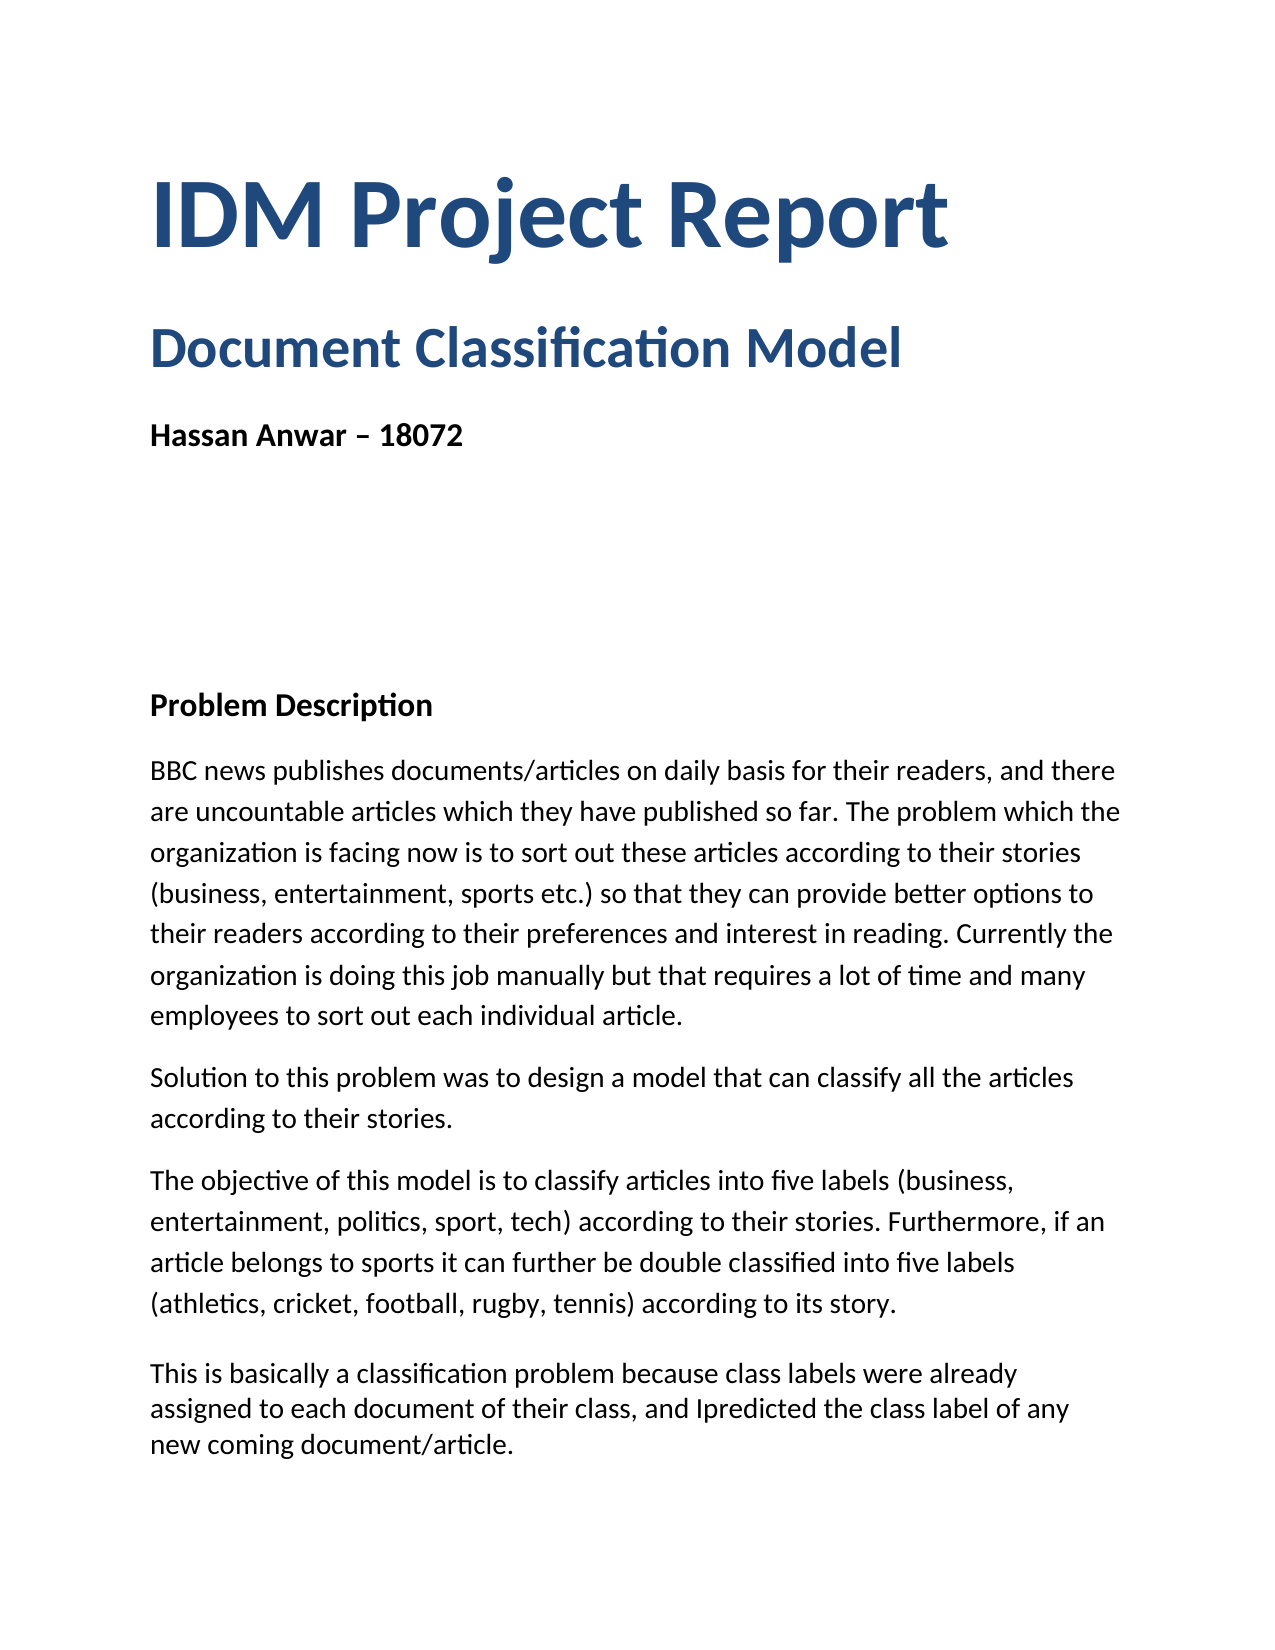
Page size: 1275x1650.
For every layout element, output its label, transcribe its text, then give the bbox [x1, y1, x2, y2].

text The objective of this model is to classify articles into five labels (business, entertainment, politics, sport, tech) according to their stories. Furthermore, if an article belongs to sports it can further be double classified into five labels (athletics, cricket, football, rugby, tennis) according to its story. [150, 1162, 1125, 1320]
text Problem Description [150, 684, 1125, 725]
text Solution to this problem was to design a model that can classify all the articles according to their stories. [150, 1059, 1125, 1136]
text IDM Project Report [150, 150, 1125, 272]
text This is basically a classification problem because class labels were already assigned to each document of their class, and Ipredicted the class label of any new coming document/article. [150, 1355, 1125, 1462]
text BBC news publishes documents/articles on daily basis for their readers, and there are uncountable articles which they have published so far. The problem which the organization is facing now is to sort out these articles according to their stories (business, entertainment, sports etc.) so that they can provide better options to their readers according to their preferences and interest in reading. Currently the organization is doing this job manually but that requires a lot of time and many employees to sort out each individual article. [150, 752, 1125, 1033]
text Hassan Anwar – 18072 [150, 414, 1125, 454]
text Document Classification Model [150, 311, 1125, 382]
